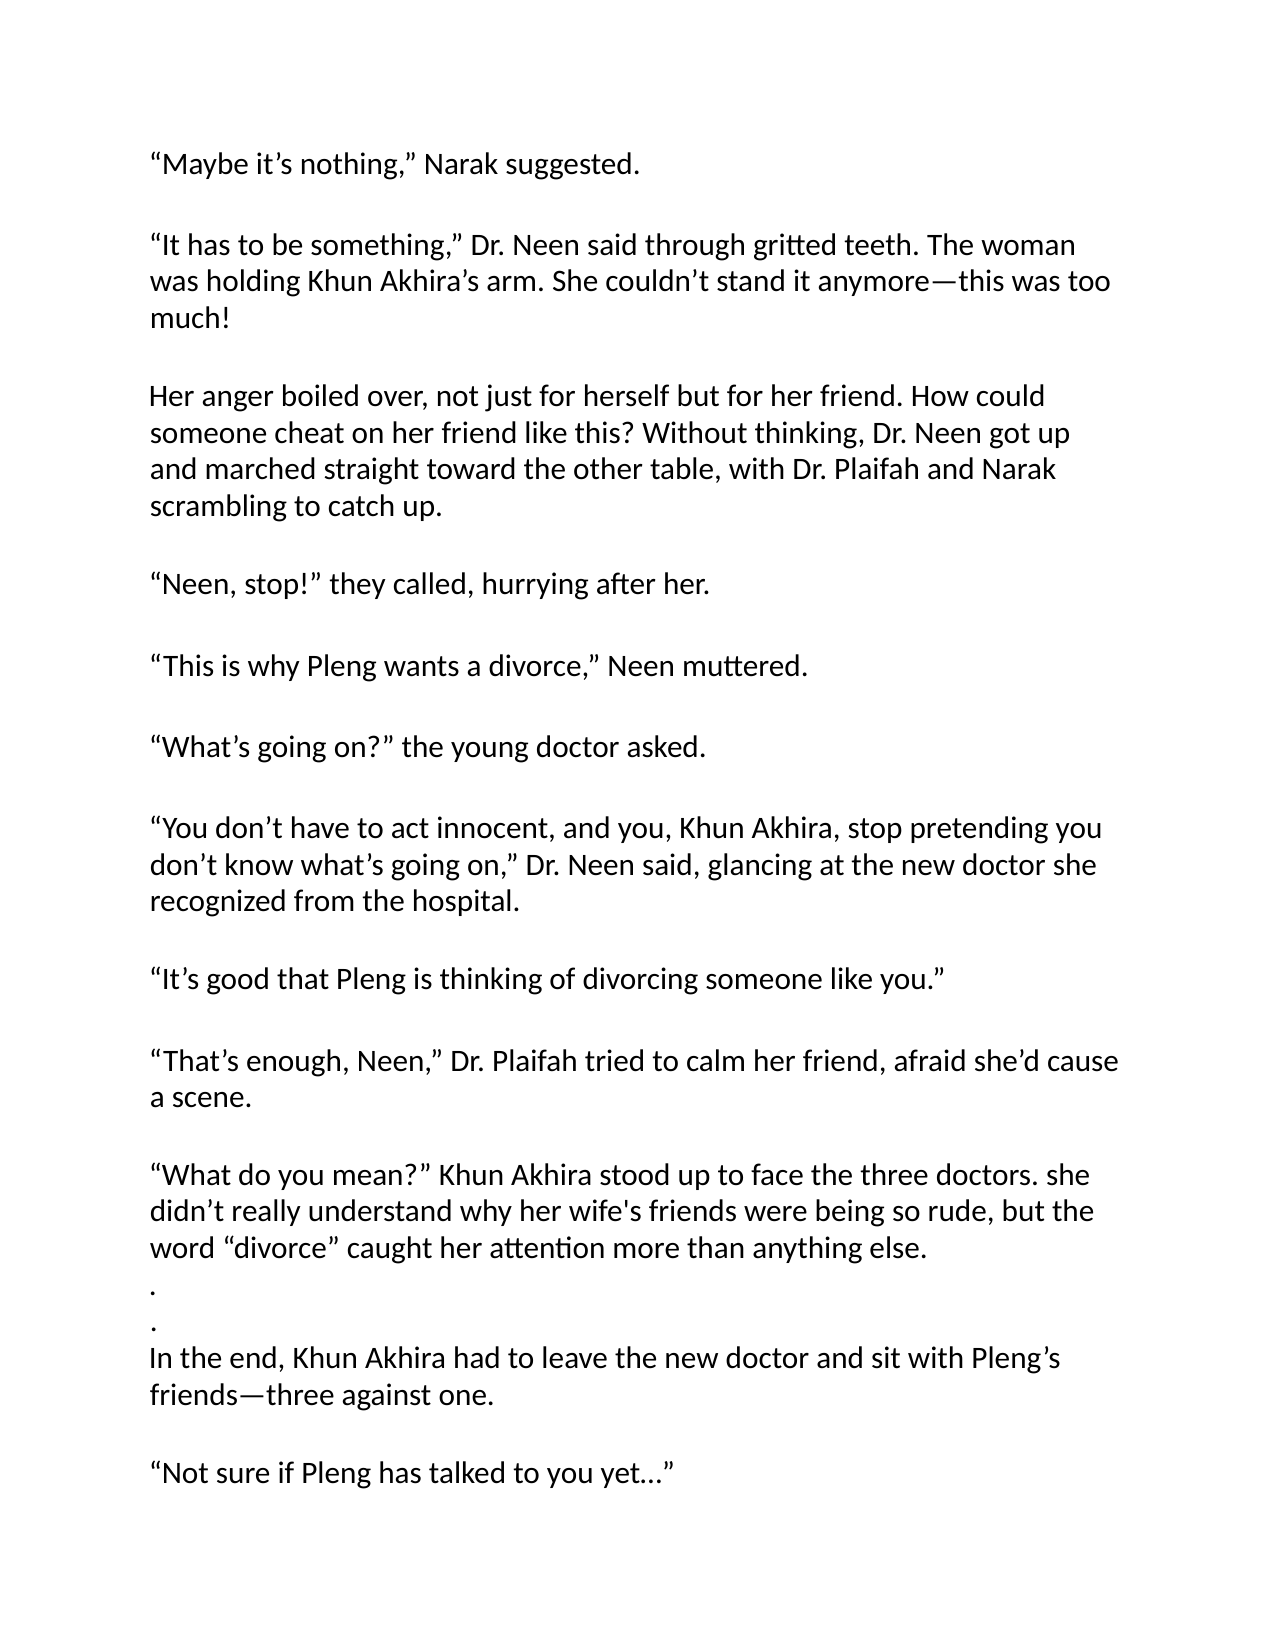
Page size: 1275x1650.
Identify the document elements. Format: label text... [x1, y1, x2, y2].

text “That’s enough, Neen,” Dr. Plaifah tried to calm her friend, afraid she’d cause a scene. [148, 1042, 1125, 1115]
text In the end, Khun Akhira had to leave the new doctor and sit with Pleng’s friends—three against one. [148, 1340, 1125, 1413]
text “This is why Pleng wants a divorce,” Neen muttered. [148, 647, 1125, 683]
text “It has to be something,” Dr. Neen said through gritted teeth. The woman was holding Khun Akhira’s arm. She couldn’t stand it anymore—this was too much! [148, 226, 1125, 336]
text “Not sure if Pleng has talked to you yet…” [148, 1454, 1125, 1491]
text “You don’t have to act innocent, and you, Khun Akhira, stop pretending you don’t know what’s going on,” Dr. Neen said, glancing at the new doctor she recognized from the hospital. [148, 809, 1125, 919]
text . . [148, 1266, 171, 1340]
text “It’s good that Pleng is thinking of divorcing someone like you.” [148, 961, 1125, 997]
text “Maybe it’s nothing,” Narak suggested. [148, 145, 1125, 182]
text “What’s going on?” the young doctor asked. [148, 728, 1125, 765]
text “Neen, stop!” they called, hurrying after her. [148, 565, 1125, 602]
text “What do you mean?” Khun Akhira stood up to face the three doctors. she didn’t really understand why her wife's friends were being so rude, but the word “divorce” caught her attention more than anything else. [148, 1156, 1125, 1266]
text Her anger boiled over, not just for herself but for her friend. How could someone cheat on her friend like this? Without thinking, Dr. Neen got up and marched straight toward the other table, with Dr. Plaifah and Narak scrambling to catch up. [148, 378, 1125, 524]
